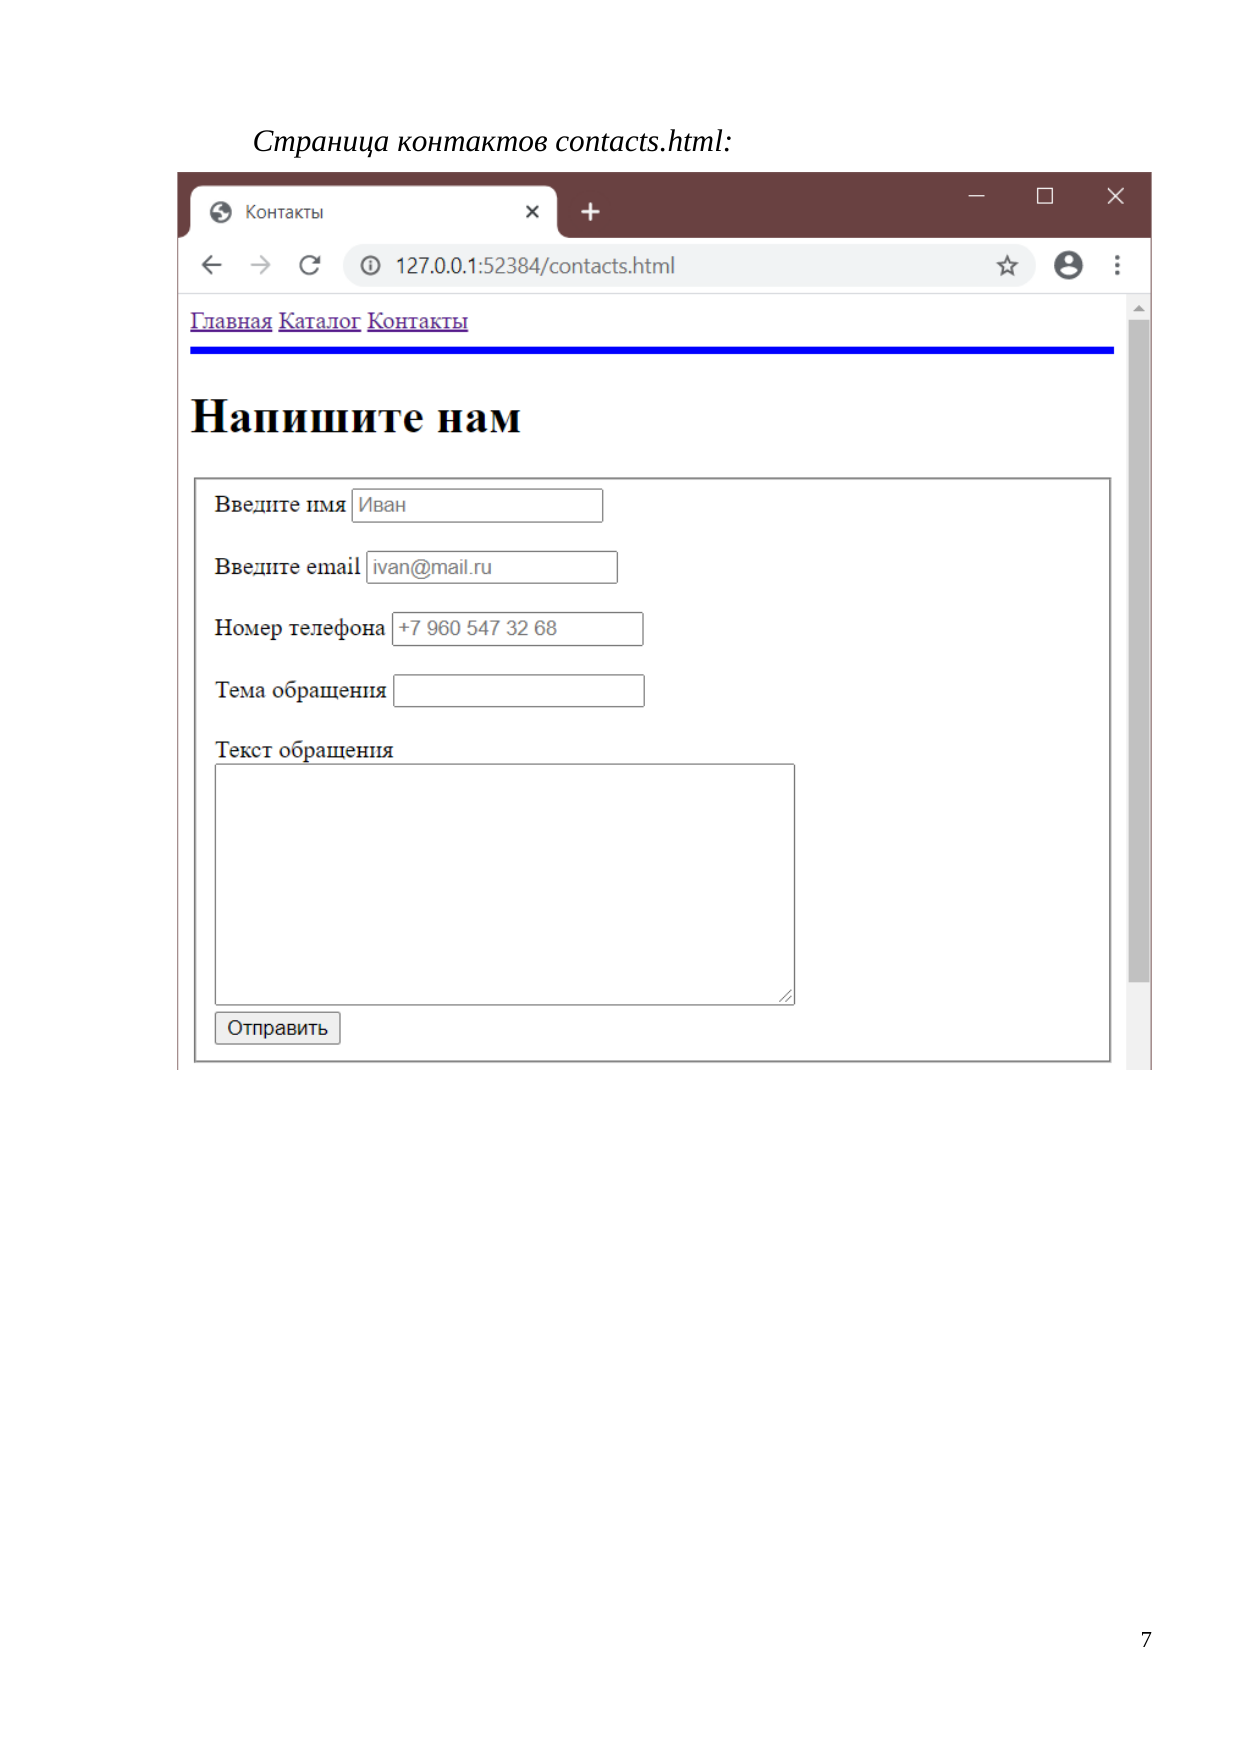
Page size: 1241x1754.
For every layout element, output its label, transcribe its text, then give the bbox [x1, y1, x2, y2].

picture [177, 172, 1152, 1070]
list Страница контактов contacts.html: [252, 118, 1152, 160]
